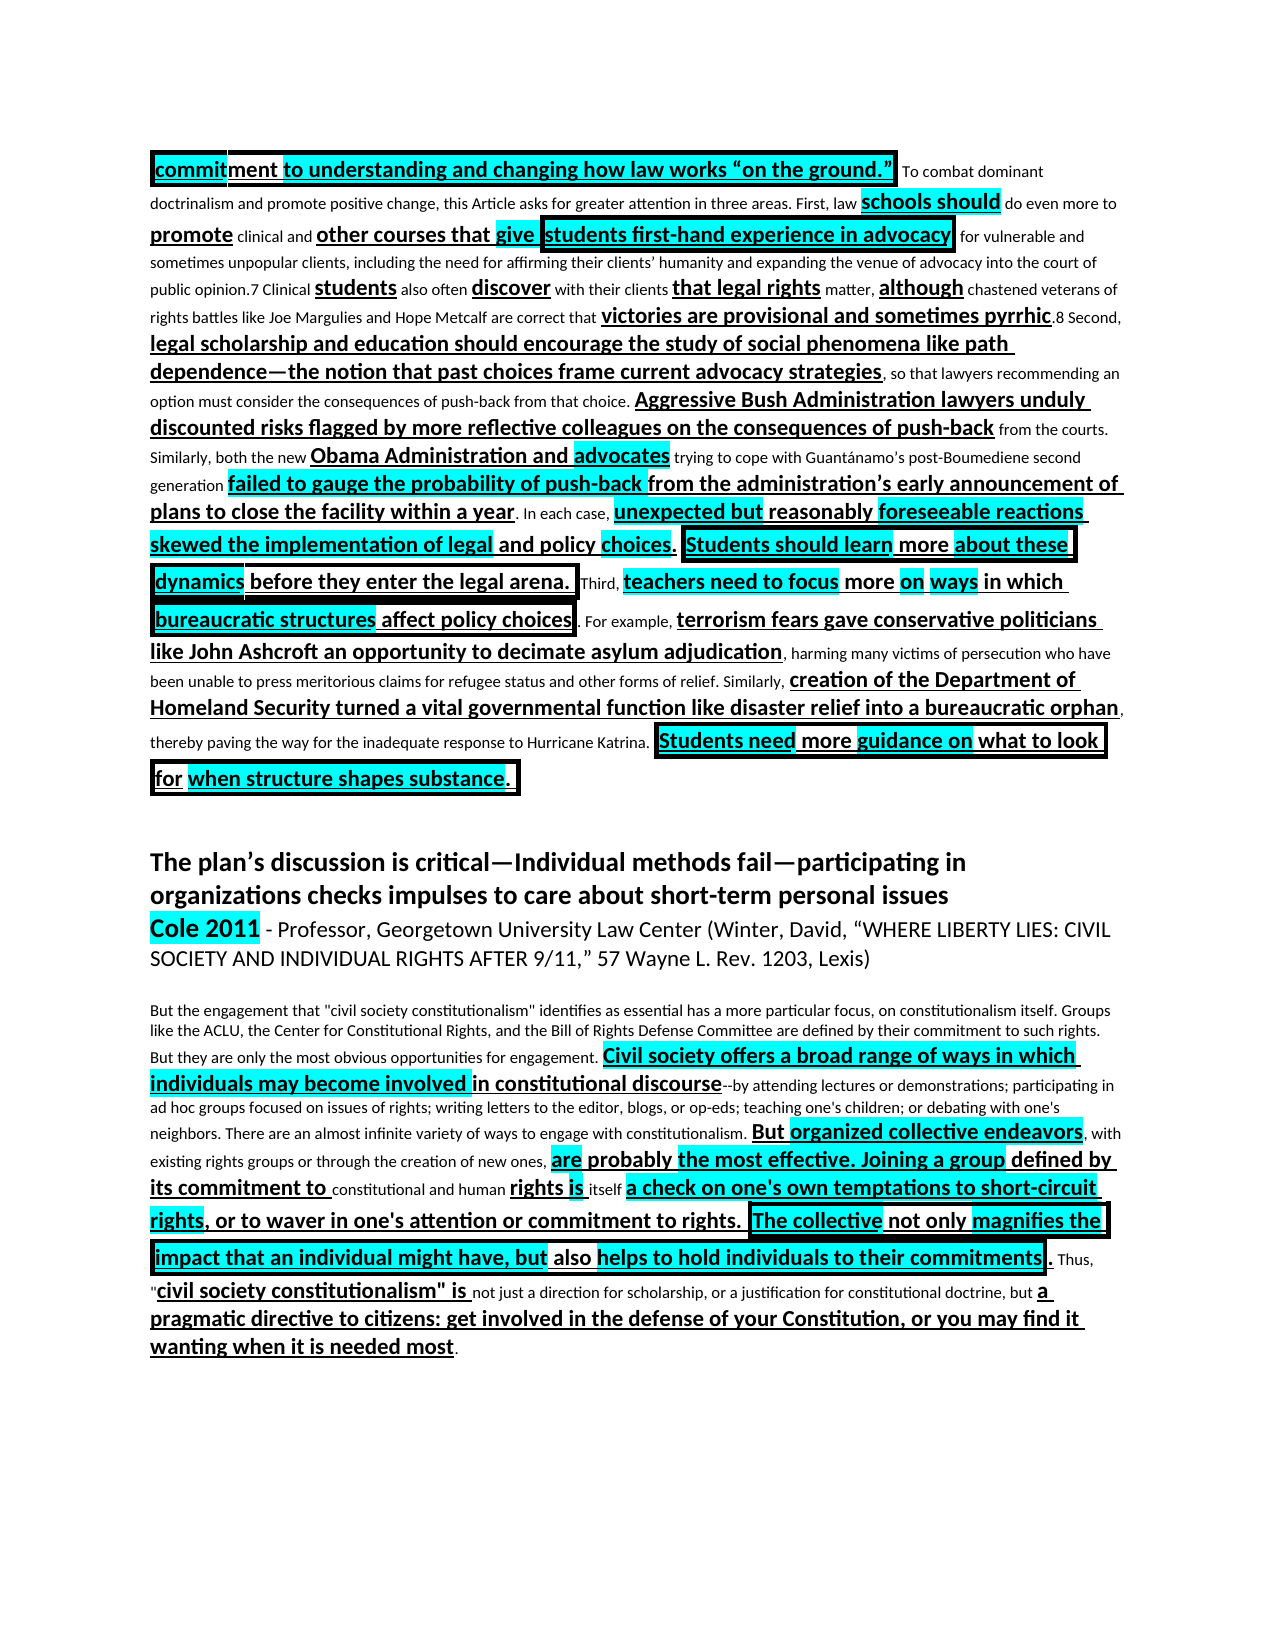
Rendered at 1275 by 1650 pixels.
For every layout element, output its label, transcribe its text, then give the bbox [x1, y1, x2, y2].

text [150, 150, 1125, 796]
subtitle The plan’s discussion is critical—Individual methods fail—participating in organizations checks impulses to care about short-term personal issues [150, 845, 1125, 911]
text But the engagement that "civil society constitutionalism" identifies as essential has a more particular focus, on constitutionalism itself. Groups like the ACLU, the Center for Constitutional Rights, and the Bill of Rights Defense Committee are defined by their commitment to such rights. But they are only the most obvious opportunities for engagement. Civil society offers a broad range of ways in which individuals may become involved in constitutional discourse--by attending lectures or demonstrations; participating in ad hoc groups focused on issues of rights; writing letters to the editor, blogs, or op-eds; teaching one's children; or debating with one's neighbors. There are an almost infinite variety of ways to engage with constitutionalism. But organized collective endeavors, with existing rights groups or through the creation of new ones, are probably the most effective. Joining a group defined by its commitment to constitutional and human rights is itself a check on one's own temptations to short-circuit rights, or to waver in one's attention or commitment to rights. The collective not only magnifies the impact that an individual might have, but also helps to hold individuals to their commitments. Thus, "civil society constitutionalism" is not just a direction for scholarship, or a justification for constitutional doctrine, but a pragmatic directive to citizens: get involved in the defense of your Constitution, or you may find it wanting when it is needed most. [150, 1000, 1125, 1360]
text Cole 2011 - Professor, Georgetown University Law Center (Winter, David, “WHERE LIBERTY LIES: CIVIL SOCIETY AND INDIVIDUAL RIGHTS AFTER 9/11,” 57 Wayne L. Rev. 1203, Lexis) [150, 911, 1125, 972]
